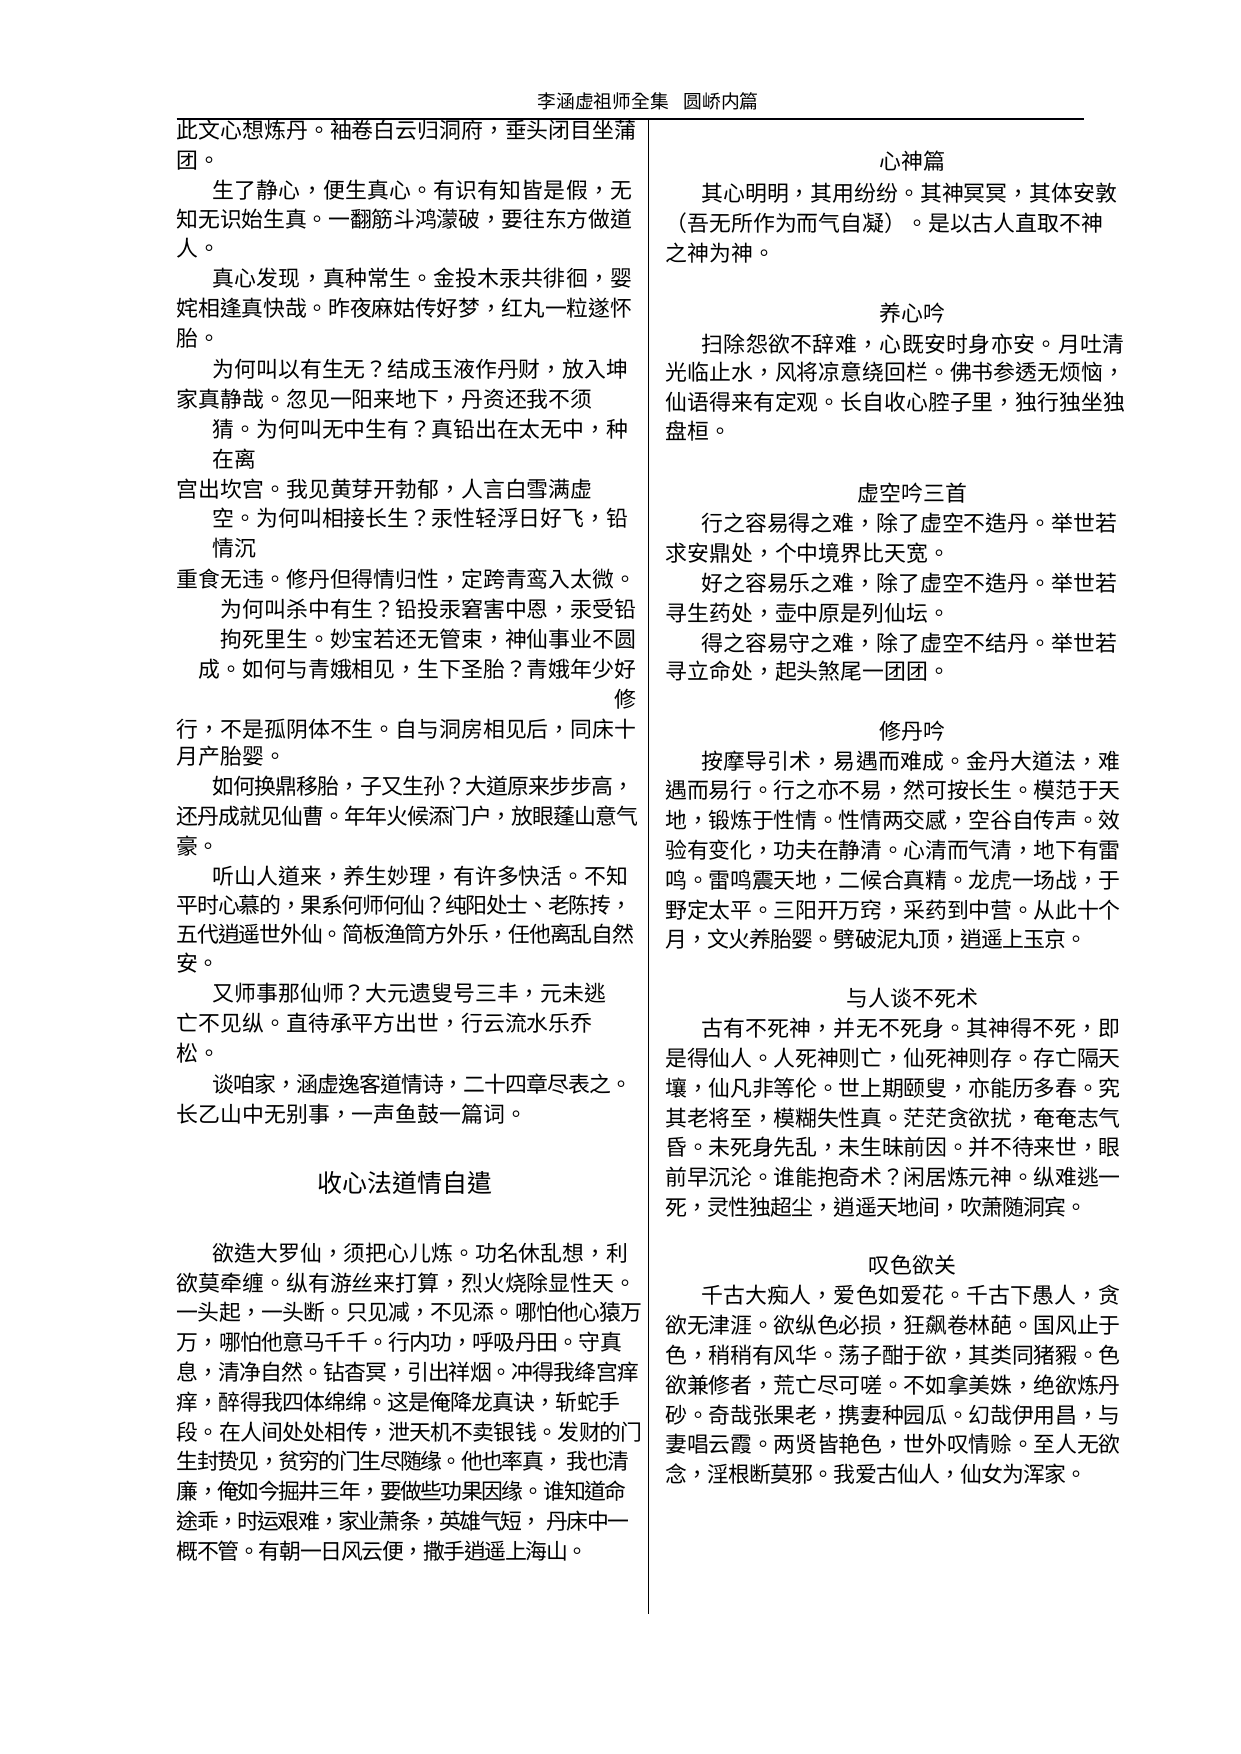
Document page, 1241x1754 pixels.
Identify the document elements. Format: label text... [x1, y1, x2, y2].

text 叹色欲关 [688, 1251, 1136, 1280]
text 长乙山中无别事，一声鱼鼓一篇词。 [177, 1099, 643, 1129]
text 千古大痴人，爱色如爱花。千古下愚人，贪欲无津涯。欲纵色必损，狂飙卷林葩。国风止于色，稍稍有风华。荡子酣于欲，其类同猪豭。色欲兼修者，荒亡尽可嗟。不如拿美姝，绝欲炼丹砂。奇哉张果老，携妻种园瓜。幻哉伊用昌，与妻唱云霞。两贤皆艳色，世外叹情赊。至人无欲念，淫根断莫邪。我爱古仙人，仙女为浑家。 [665, 1281, 1122, 1489]
text 听山人道来，养生妙理，有许多快活。不知平时心慕的，果系何师何仙？纯阳处士、老陈抟， 五代逍遥世外仙。简板渔筒方外乐，任他离乱自然安。 [177, 861, 643, 978]
text 生了静心，便生真心。有识有知皆是假，无知无识始生真。一翻筋斗鸿濛破，要往东方做道人。 [177, 176, 633, 263]
text 如何换鼎移胎，子又生孙？大道原来步步高，还丹成就见仙曹。年年火候添门户，放眼蓬山意气豪。 [177, 771, 643, 861]
text 得之容易守之难，除了虚空不结丹。举世若寻立命处，起头煞尾一团团。 [665, 629, 1117, 685]
text 宫出坎宫。我见黄芽开勃郁，人言白雪满虚空。为何叫相接长生？汞性轻浮日好飞，铅情沉 [177, 473, 636, 563]
text 按摩导引术，易遇而难成。金丹大道法，难遇而易行。行之亦不易，然可按长生。模范于天地，锻炼于性情。性情两交感，空谷自传声。效验有变化，功夫在静清。心清而气清，地下有雷鸣。雷鸣震天地，二候合真精。龙虎一场战，于野定太平。三阳开万窍，采药到中营。从此十个月，文火养胎婴。劈破泥丸顶，逍遥上玉京。 [665, 746, 1122, 954]
text 好之容易乐之难，除了虚空不造丹。举世若寻生药处，壶中原是列仙坛。 [665, 568, 1117, 628]
text 虚空吟三首 [688, 476, 1136, 508]
text 心神篇 [688, 146, 1136, 176]
text 谈咱家，涵虚逸客道情诗，二十四章尽表之。 [212, 1068, 643, 1099]
text 养心吟 [688, 298, 1136, 328]
text 为何叫杀中有生？铅投汞窘害中恩，汞受铅拘死里生。妙宝若还无管束，神仙事业不圆成。如何与青娥相见，生下圣胎？青娥年少好修 [177, 594, 636, 713]
text 行之容易得之难，除了虚空不造丹。举世若求安鼎处，个中境界比天宽。 [665, 508, 1117, 567]
text 扫除怨欲不辞难，心既安时身亦安。月吐清光临止水，风将凉意绕回栏。佛书参透无烦恼， 仙语得来有定观。长自收心腔子里，独行独坐独盘桓。 [665, 329, 1125, 446]
text 为何叫以有生无？结成玉液作丹财，放入坤 [212, 353, 643, 384]
subtitle 收心法道情自遣 [317, 1166, 643, 1199]
text 欲造大罗仙，须把心儿炼。功名休乱想，利欲莫牵缠。纵有游丝来打算，烈火烧除显性天。一头起，一头断。只见减，不见添。哪怕他心猿万万，哪怕他意马千千。行内功，呼吸丹田。守真息，清净自然。钻杳冥，引出祥烟。冲得我绛宫痒痒，醉得我四体绵绵。这是俺降龙真诀，斩蛇手段。在人间处处相传，泄天机不卖银钱。发财的门生封贽见，贫穷的门生尽随缘。他也率真， 我也清廉，俺如今掘井三年，要做些功果因缘。谁知道命途乖，时运艰难，家业萧条，英雄气短， 丹床中一概不管。有朝一日风云便，撒手逍遥上海山。 [177, 1238, 643, 1566]
text 其心明明，其用纷纷。其神冥冥，其体安敦 [701, 176, 1136, 208]
text 行，不是孤阴体不生。自与洞房相见后，同床十月产胎婴。 [177, 714, 638, 771]
text 古有不死神，并无不死身。其神得不死，即是得仙人。人死神则亡，仙死神则存。存亡隔天壤，仙凡非等伦。世上期颐叟，亦能历多春。究其老将至，模糊失性真。茫茫贪欲扰，奄奄志气昏。未死身先乱，未生昧前因。并不待来世，眼前早沉沦。谁能抱奇术？闲居炼元神。纵难逃一死，灵性独超尘，逍遥天地间，吹萧随洞宾。 [665, 1013, 1122, 1222]
text （吾无所作为而气自凝）。是以古人直取不神之神为神。 [665, 208, 1114, 268]
text 修丹吟 [688, 716, 1136, 745]
text 重食无违。修丹但得情归性，定跨青鸾入太微。 [177, 563, 643, 594]
text 此文心想炼丹。袖卷白云归洞府，垂头闭目坐蒲团。 [177, 115, 638, 175]
text 又师事那仙师？大元遗叟号三丰，元未逃亡不见纵。直待承平方出世，行云流水乐乔松。 [177, 978, 628, 1068]
text 与人谈不死术 [847, 983, 1136, 1013]
text 真心发现，真种常生。金投木汞共徘徊，婴姹相逢真快哉。昨夜麻姑传好梦，红丸一粒遂怀胎。 [177, 263, 633, 353]
text 家真静哉。忽见一阳来地下，丹资还我不须猜。为何叫无中生有？真铅出在太无中，种在离 [177, 384, 636, 473]
